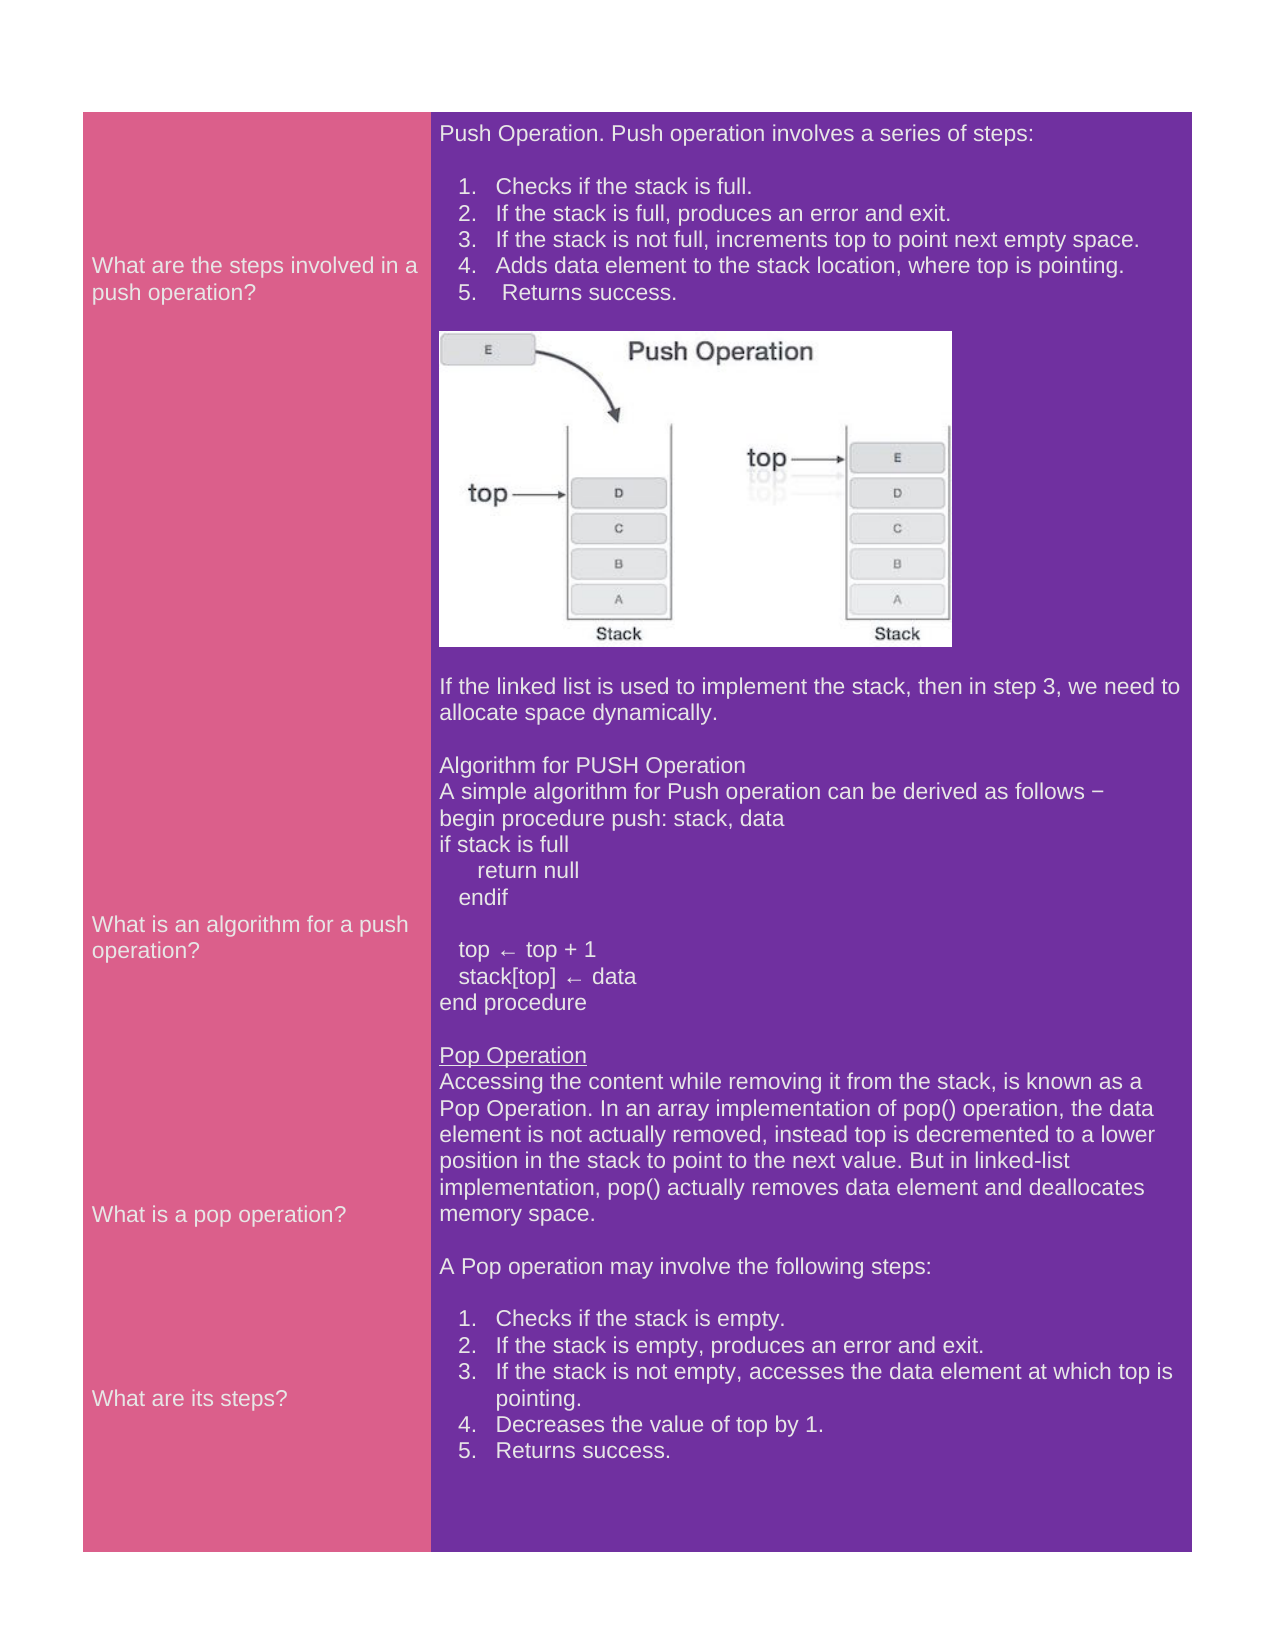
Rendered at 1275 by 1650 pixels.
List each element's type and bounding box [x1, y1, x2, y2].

table_header [75, 104, 1200, 1560]
picture [439, 331, 952, 647]
